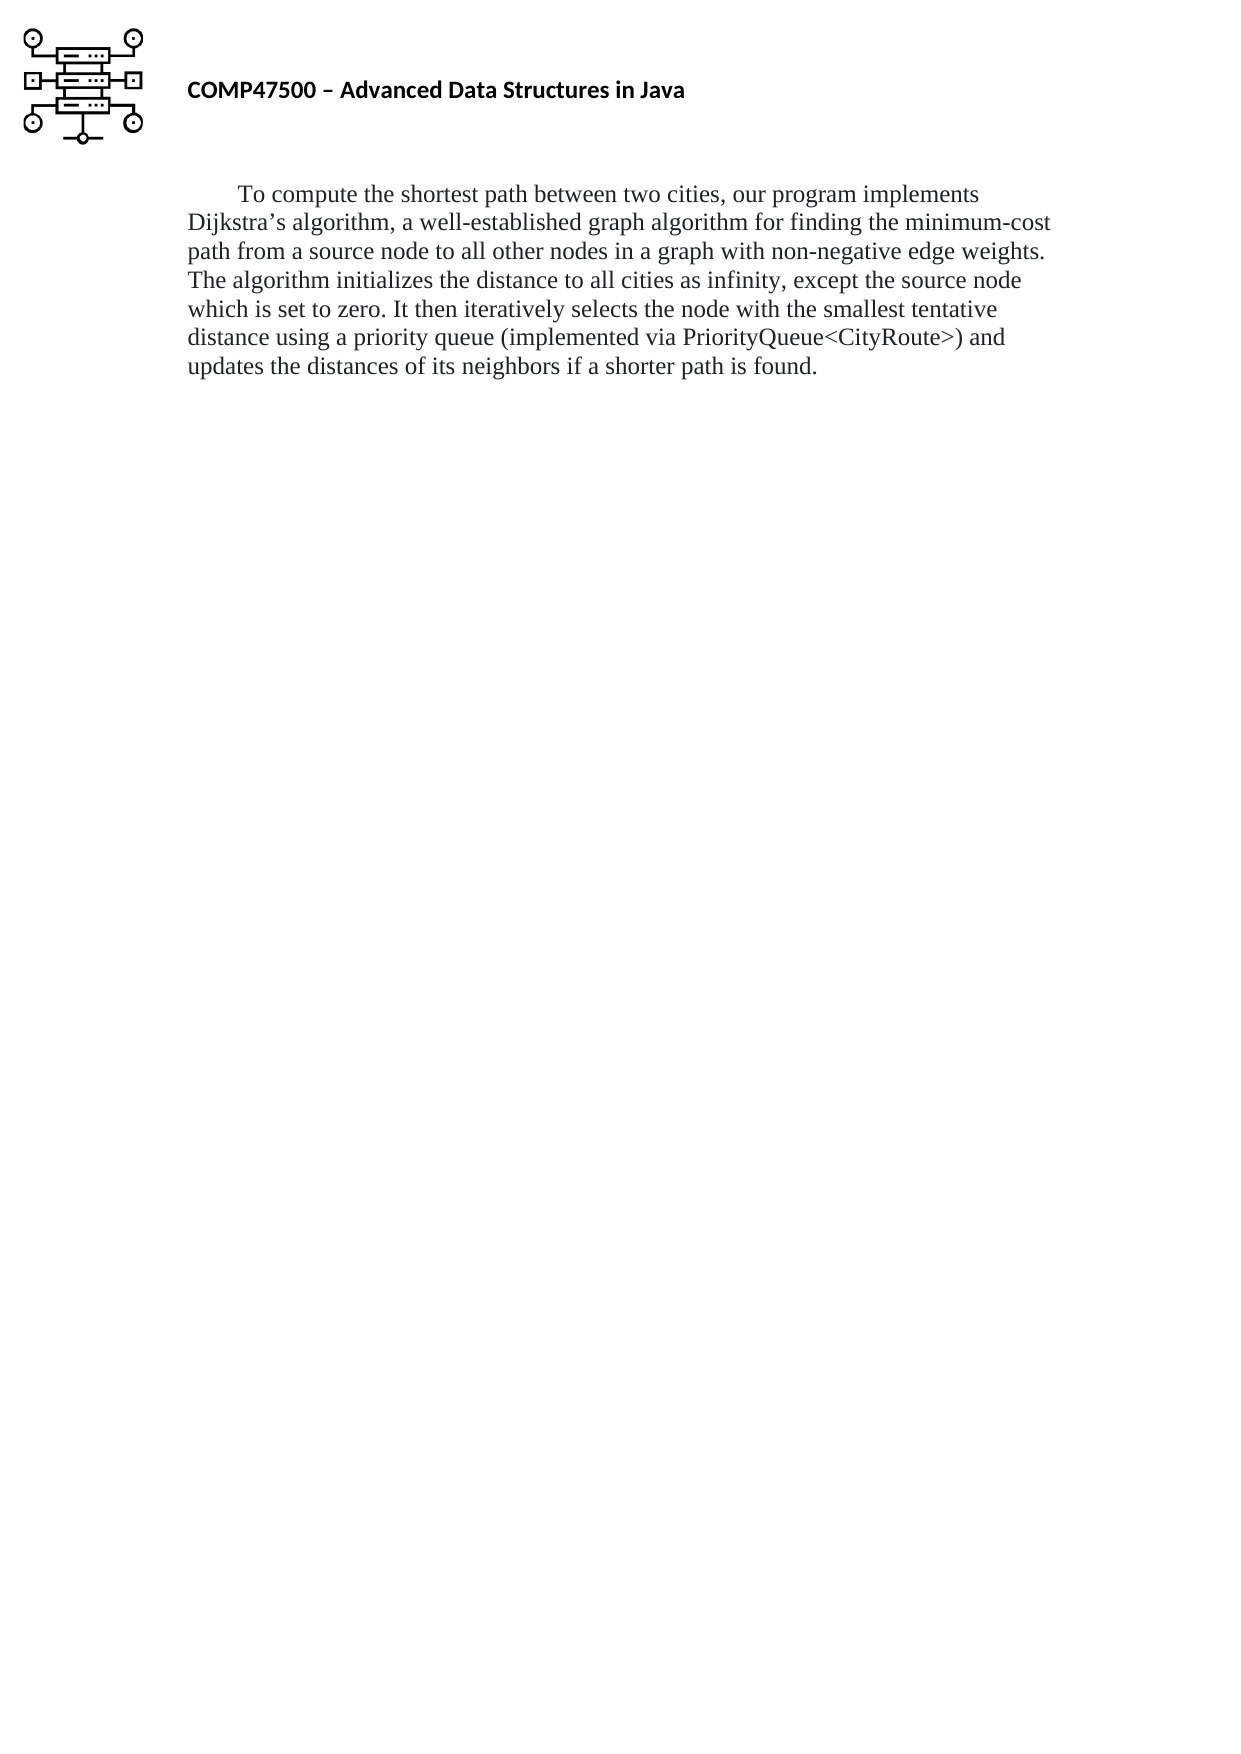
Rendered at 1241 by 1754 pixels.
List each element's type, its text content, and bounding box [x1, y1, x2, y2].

text To compute the shortest path between two cities, our program implements Dijkstra’s algorithm, a well-established graph algorithm for finding the minimum-cost path from a source node to all other nodes in a graph with non-negative edge weights. The algorithm initializes the distance to all cities as infinity, except the source node which is set to zero. It then iteratively selects the node with the smallest tentative distance using a priority queue (implemented via PriorityQueue<CityRoute>) and updates the distances of its neighbors if a shorter path is found. [187, 179, 1053, 380]
picture [23, 26, 143, 146]
